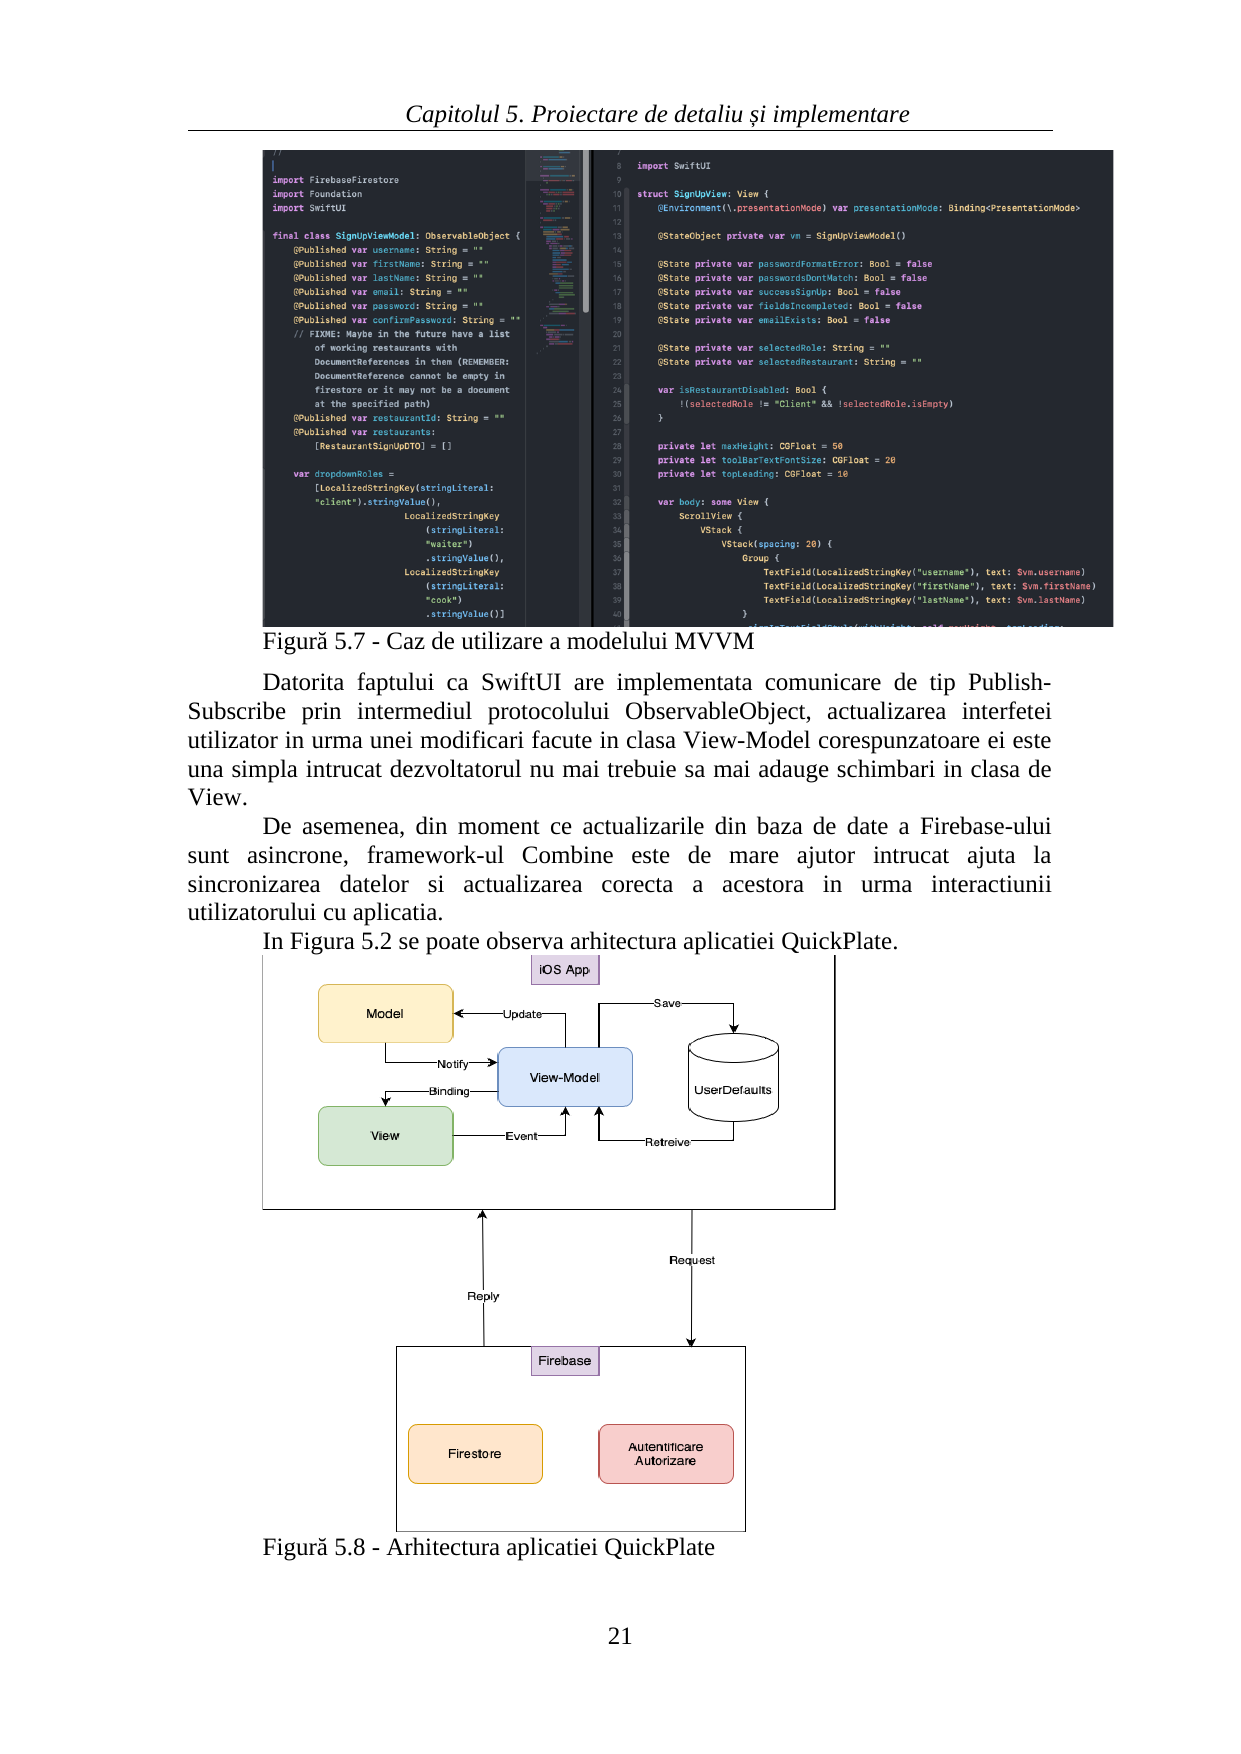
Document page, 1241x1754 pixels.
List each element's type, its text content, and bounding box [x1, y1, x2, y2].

picture [262, 955, 836, 1532]
text De asemenea, din moment ce actualizarile din baza de date a Firebase-ului sunt asincrone, framework-ul Combine este de mare ajutor intrucat ajuta la sincronizarea datelor si actualizarea corecta a acestora in urma interactiunii utilizatorului cu aplicatia. [187, 811, 1053, 926]
picture [262, 150, 1114, 627]
text In Figura 5.2 se poate observa arhitectura aplicatiei QuickPlate. [187, 926, 1053, 955]
text Datorita faptului ca SwiftUI are implementata comunicare de tip Publish-Subscribe prin intermediul protocolului ObservableObject, actualizarea interfetei utilizator in urma unei modificari facute in clasa View-Model corespunzatoare ei este una simpla intrucat dezvoltatorul nu mai trebuie sa mai adauge schimbari in clasa de View. [187, 667, 1053, 811]
